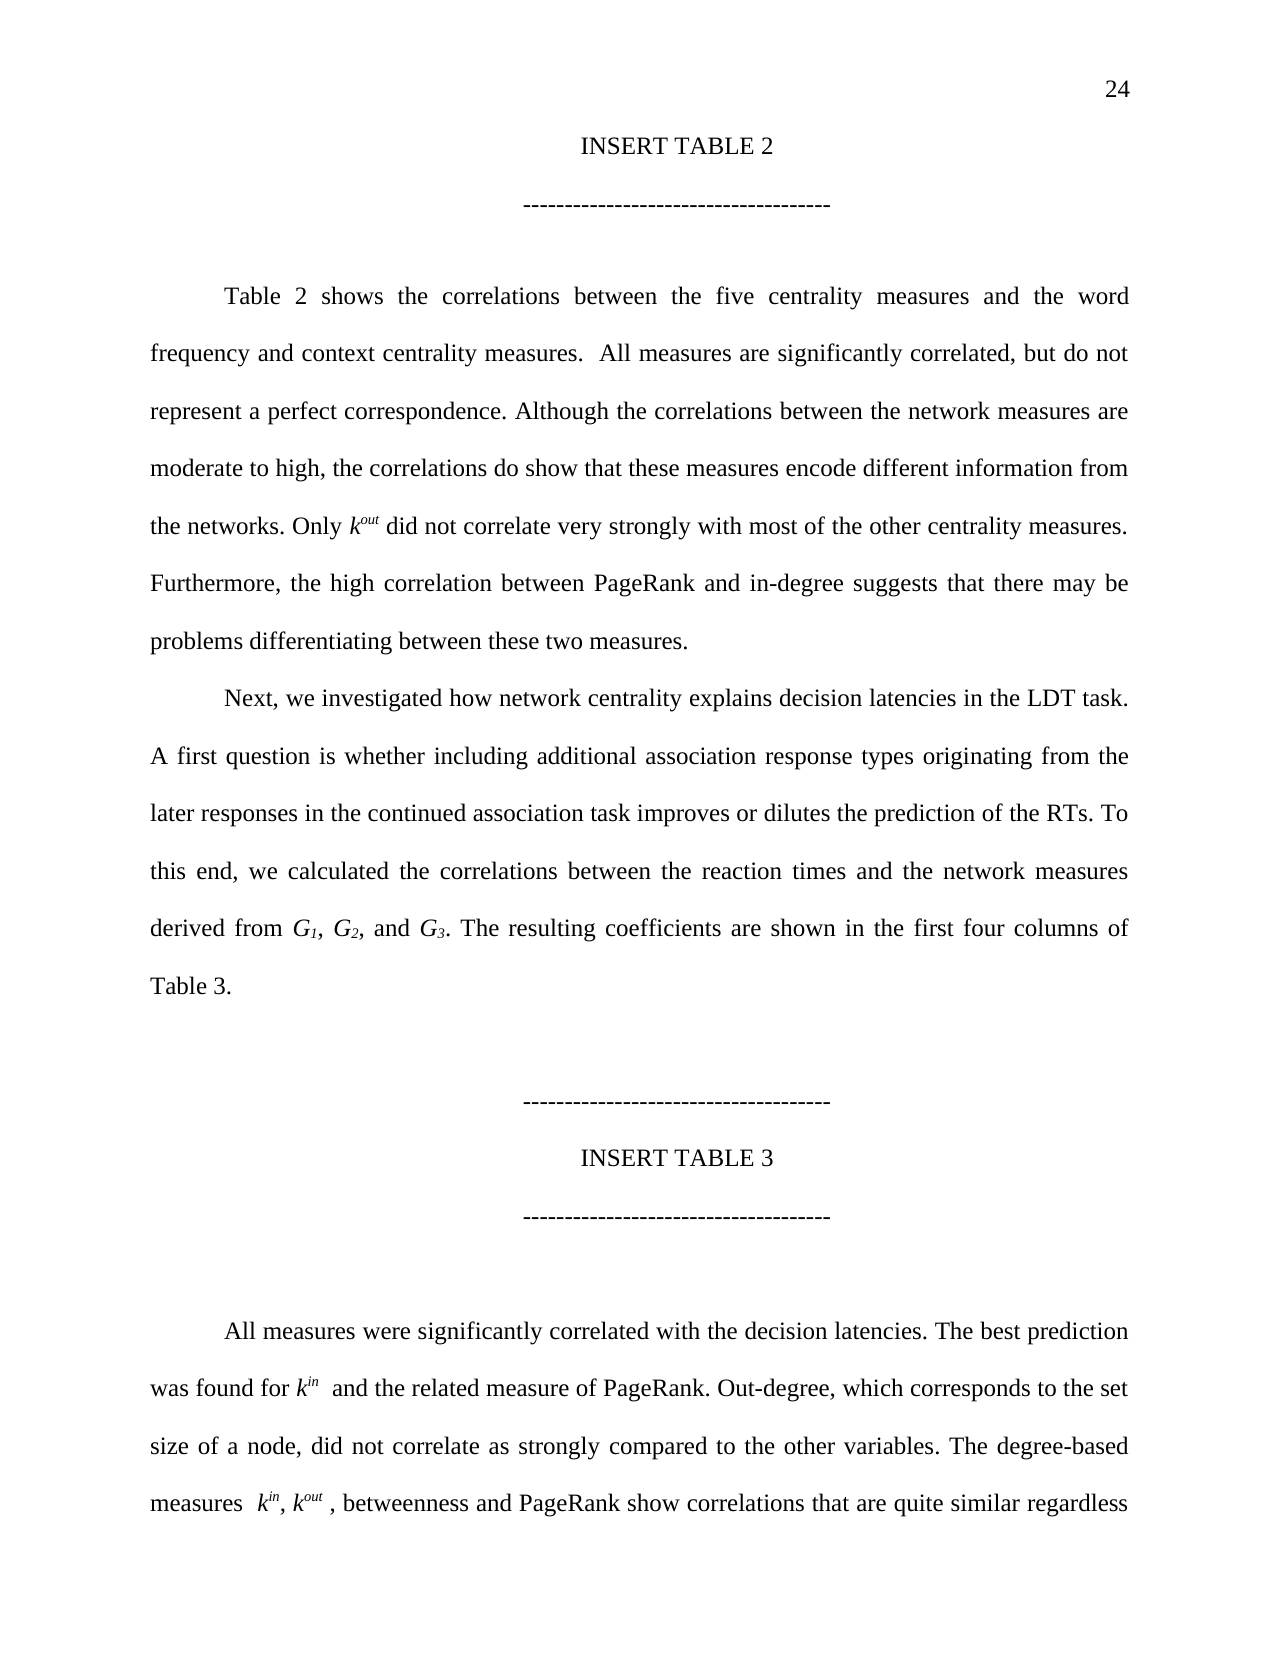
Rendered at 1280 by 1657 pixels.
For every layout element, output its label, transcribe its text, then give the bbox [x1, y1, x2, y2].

text INSERT TABLE 2 [150, 131, 1130, 160]
text Table 2 shows the correlations between the five centrality measures and the word frequency and context centrality measures. All measures are significantly correlated, but do not represent a perfect correspondence. Although the correlations between the network measures are moderate to high, the correlations do show that these measures encode different information from the networks. Only kout did not correlate very strongly with most of the other centrality measures. Furthermore, the high correlation between PageRank and in-degree suggests that there may be problems differentiating between these two measures. [150, 281, 1130, 654]
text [150, 1316, 1130, 1517]
text ------------------------------------- [150, 1086, 1130, 1114]
text INSERT TABLE 3 [150, 1143, 1130, 1172]
text ------------------------------------- [150, 1201, 1130, 1229]
text ------------------------------------- [150, 189, 1130, 217]
text Next, we investigated how network centrality explains decision latencies in the LDT task. A first question is whether including additional association response types originating from the later responses in the continued association task improves or dilutes the prediction of the RTs. To this end, we calculated the correlations between the reaction times and the network measures derived from G1, G2, and G3. The resulting coefficients are shown in the first four columns of Table 3. [150, 683, 1130, 999]
